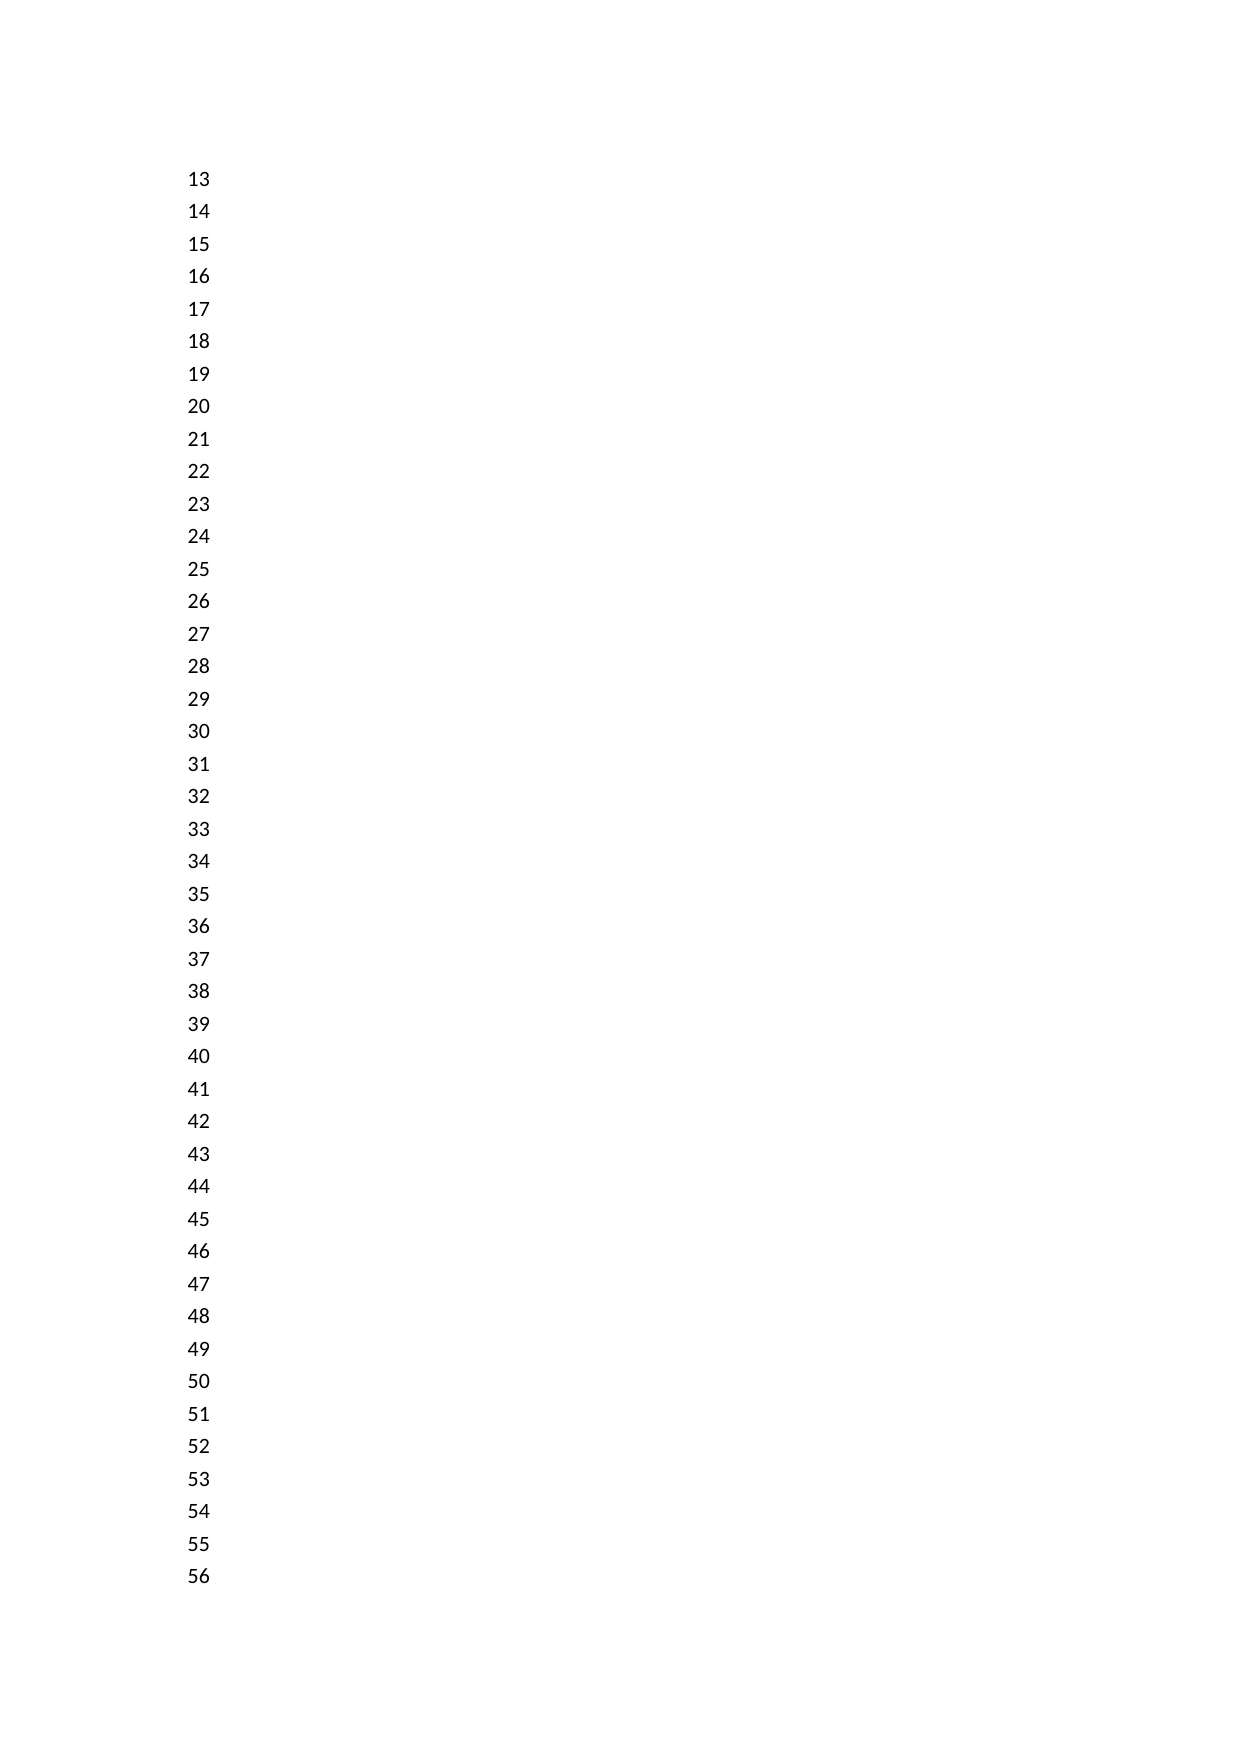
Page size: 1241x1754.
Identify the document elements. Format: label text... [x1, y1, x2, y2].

text 40 [187, 1039, 1053, 1072]
text 35 [187, 877, 1053, 909]
text 31 [187, 747, 1053, 779]
text 16 [187, 259, 1053, 292]
text 48 [187, 1299, 1053, 1332]
text 39 [187, 1007, 1053, 1039]
text 25 [187, 552, 1053, 584]
text 26 [187, 584, 1053, 617]
text 23 [187, 487, 1053, 519]
text 18 [187, 324, 1053, 357]
text 13 [187, 162, 1053, 194]
text 27 [187, 617, 1053, 649]
text 46 [187, 1234, 1053, 1267]
text 14 [187, 194, 1053, 227]
text 37 [187, 942, 1053, 974]
text 33 [187, 812, 1053, 844]
text 52 [187, 1429, 1053, 1462]
text 32 [187, 779, 1053, 812]
text 50 [187, 1364, 1053, 1397]
text 56 [187, 1559, 1053, 1592]
text 22 [187, 454, 1053, 487]
text 44 [187, 1169, 1053, 1202]
text 51 [187, 1397, 1053, 1429]
text 17 [187, 292, 1053, 324]
text 41 [187, 1072, 1053, 1104]
text 49 [187, 1332, 1053, 1364]
text 20 [187, 389, 1053, 422]
text 47 [187, 1267, 1053, 1299]
text 34 [187, 844, 1053, 877]
text 45 [187, 1202, 1053, 1234]
text 29 [187, 682, 1053, 714]
text 19 [187, 357, 1053, 389]
text 21 [187, 422, 1053, 454]
text 30 [187, 714, 1053, 747]
text 38 [187, 974, 1053, 1007]
text 24 [187, 519, 1053, 552]
text 55 [187, 1527, 1053, 1559]
text 36 [187, 909, 1053, 942]
text 15 [187, 227, 1053, 259]
text 53 [187, 1462, 1053, 1494]
text 54 [187, 1494, 1053, 1527]
text 43 [187, 1137, 1053, 1169]
text 28 [187, 649, 1053, 682]
text 42 [187, 1104, 1053, 1137]
